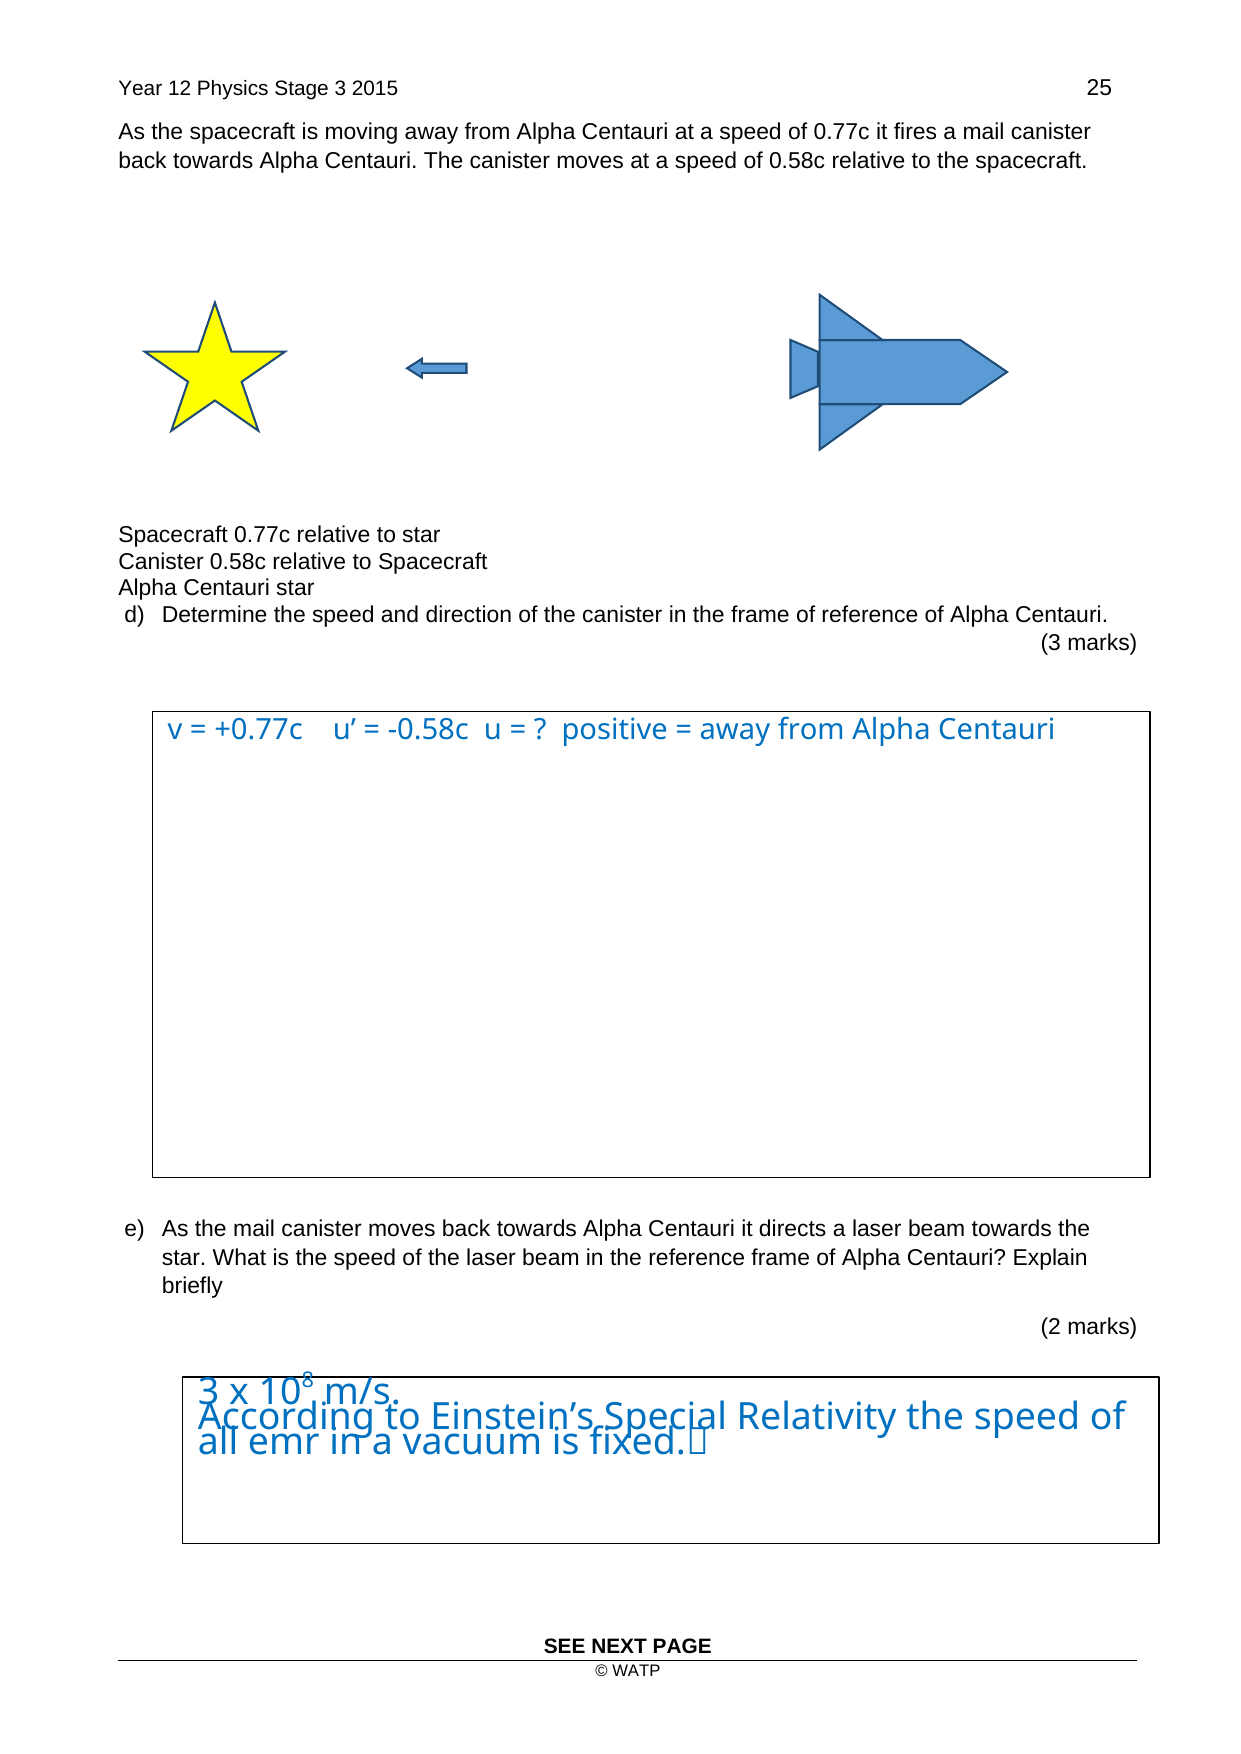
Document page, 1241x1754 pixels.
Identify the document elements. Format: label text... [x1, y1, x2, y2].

text (2 marks) [118, 1313, 1137, 1339]
text Spacecraft 0.77c relative to star [118, 521, 1137, 548]
text Alpha Centauri star [118, 574, 1137, 601]
list Determine the speed and direction of the canister in the frame of reference of Alpha Centauri. [124, 601, 1137, 627]
text (3 marks) [118, 629, 1137, 655]
list As the mail canister moves back towards Alpha Centauri it directs a laser beam towards the star. What is the speed of the laser beam in the reference frame of Alpha Centauri? Explain briefly [124, 1215, 1137, 1298]
text Canister 0.58c relative to Spacecraft [118, 548, 1137, 574]
text As the spacecraft is moving away from Alpha Centauri at a speed of 0.77c it fires a mail canister back towards Alpha Centauri. The canister moves at a speed of 0.58c relative to the spacecraft. [118, 118, 1137, 173]
